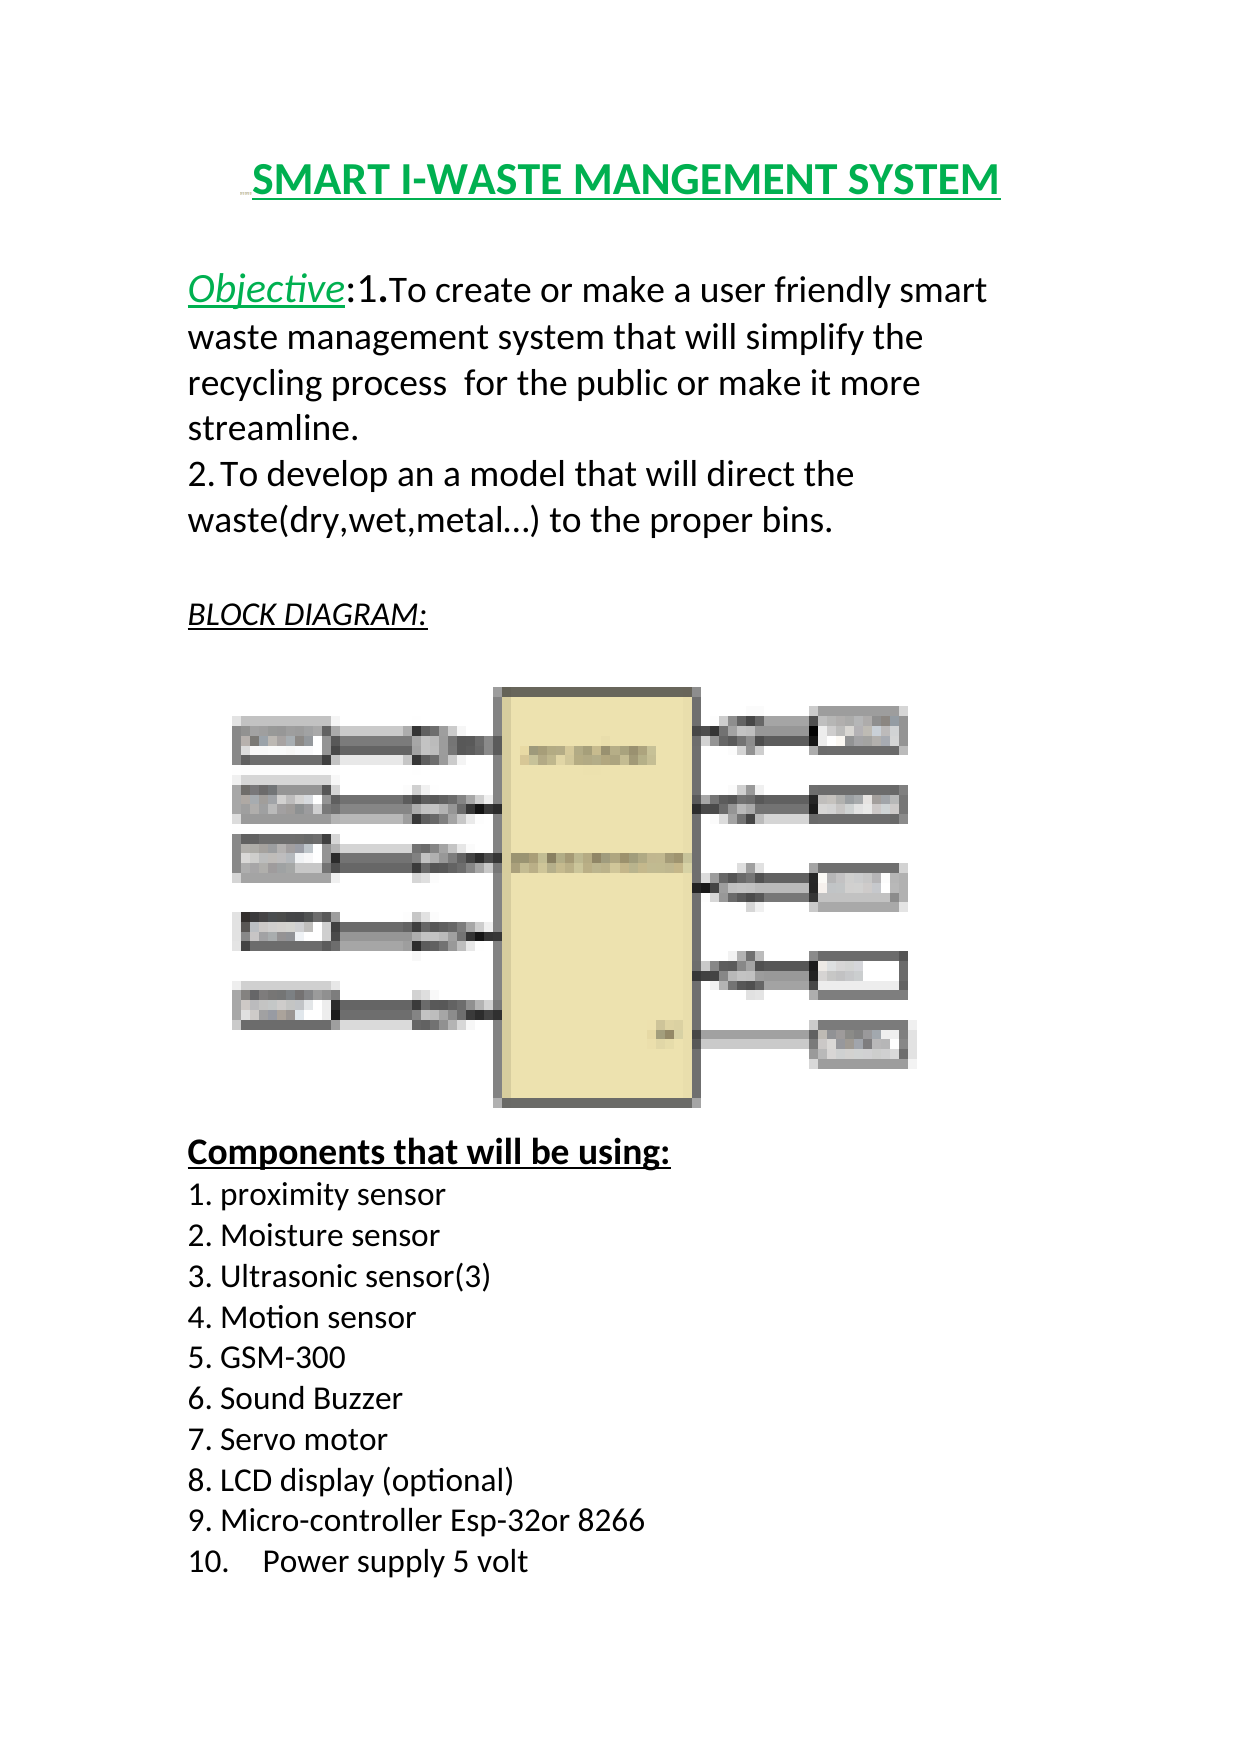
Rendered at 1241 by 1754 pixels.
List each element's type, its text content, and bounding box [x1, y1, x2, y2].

list Servo motor [187, 1418, 1053, 1458]
text SMART I-WASTE MANGEMENT SYSTEM [187, 150, 1053, 206]
list To develop an a model that will direct the waste(dry,wet,metal…) to the proper bins. [187, 450, 1053, 542]
list Motion sensor [187, 1296, 1053, 1336]
list Moisture sensor [187, 1214, 1053, 1255]
list GSM-300 [187, 1336, 1053, 1377]
text BLOCK DIAGRAM: [187, 593, 1053, 633]
list Ultrasonic sensor(3) [187, 1255, 1053, 1296]
text Components that will be using: [187, 1128, 1053, 1173]
text Objective:1.To create or make a user friendly smart waste management system that will simplify the recycling process for the public or make it more streamline. [187, 262, 1053, 450]
list Micro-controller Esp-32or 8266 [187, 1499, 1053, 1540]
list Sound Buzzer [187, 1377, 1053, 1418]
list Power supply 5 volt [187, 1540, 1053, 1581]
list proximity sensor [187, 1173, 1053, 1214]
list LCD display (optional) [187, 1458, 1053, 1499]
